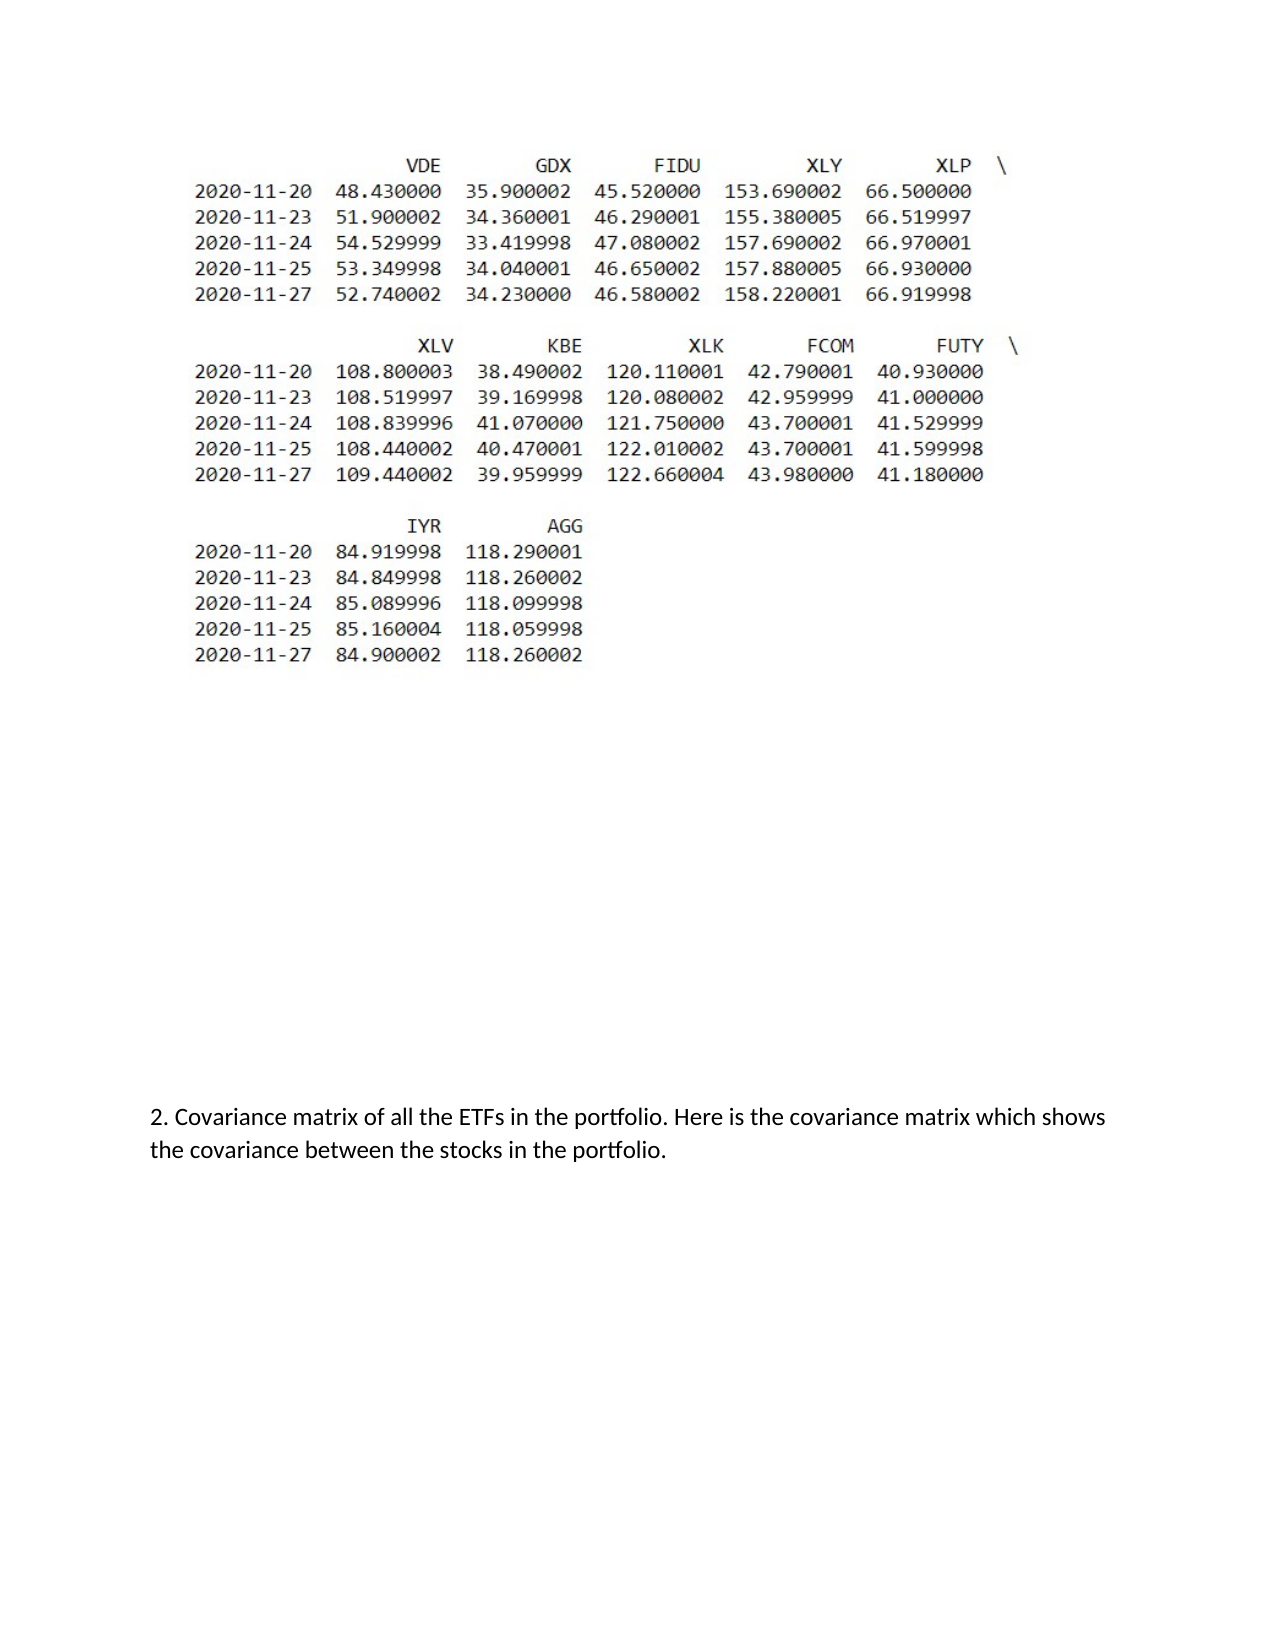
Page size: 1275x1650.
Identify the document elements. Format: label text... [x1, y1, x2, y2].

text 2. Covariance matrix of all the ETFs in the portfolio. Here is the covariance matrix which shows the covariance between the stocks in the portfolio. [150, 1101, 1125, 1165]
picture [150, 150, 1083, 686]
